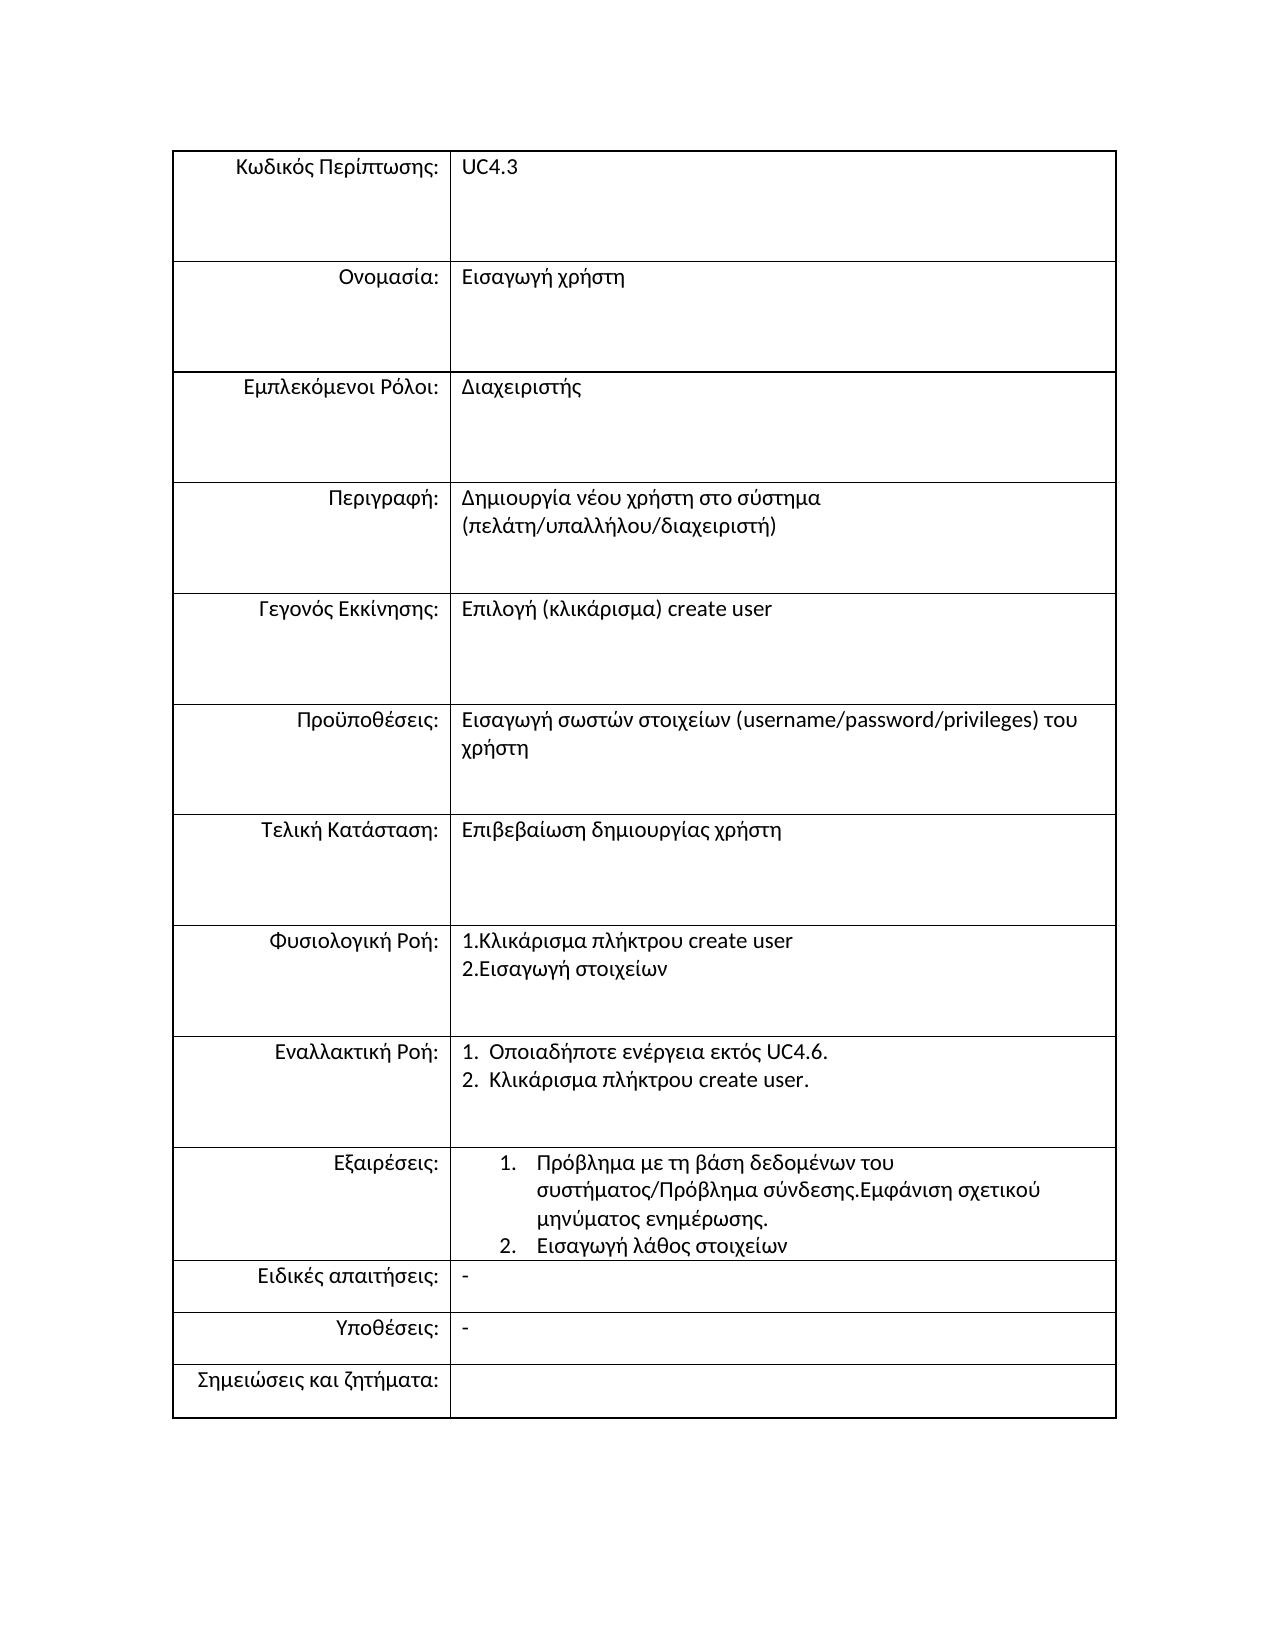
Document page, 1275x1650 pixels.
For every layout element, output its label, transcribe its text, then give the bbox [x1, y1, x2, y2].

table_cell Εμπλεκόμενοι Ρόλοι: [174, 373, 450, 482]
table_cell Προϋποθέσεις: [174, 705, 450, 814]
table_cell Επιβεβαίωση δημιουργίας χρήστη [451, 815, 1115, 925]
table_cell Εναλλακτική Ροή: [174, 1037, 450, 1147]
table_cell Εξαιρέσεις: [174, 1148, 450, 1260]
table_cell Διαχειριστής [451, 373, 1115, 482]
table_cell 1. Οποιαδήποτε ενέργεια εκτός UC4.6. 2. Κλικάρισμα πλήκτρου create user. [451, 1037, 1115, 1147]
table_cell Φυσιολογική Ροή: [174, 926, 450, 1036]
table_cell Επιλογή (κλικάρισμα) create user [451, 594, 1115, 704]
table_cell Τελική Κατάσταση: [174, 815, 450, 925]
table_cell Εισαγωγή σωστών στοιχείων (username/password/privileges) του χρήστη [451, 705, 1115, 814]
table_cell Ειδικές απαιτήσεις: [174, 1261, 450, 1312]
table_header Κωδικός Περίπτωσης: [174, 152, 450, 261]
table_cell Σημειώσεις και ζητήματα: [174, 1365, 450, 1417]
table_cell Εισαγωγή χρήστη [451, 262, 1115, 371]
table_header UC4.3 [451, 152, 1115, 261]
table_cell [451, 1365, 1115, 1417]
table_cell Ονομασία: [174, 262, 450, 371]
table_cell Πρόβλημα με τη βάση δεδομένων του συστήματος/Πρόβλημα σύνδεσης.Εμφάνιση σχετικού μηνύματος ενημέρωσης. Εισαγωγή λάθος στοιχείων [451, 1148, 1115, 1260]
table_cell Υποθέσεις: [174, 1313, 450, 1364]
table_cell Περιγραφή: [174, 483, 450, 593]
table_cell - [451, 1313, 1115, 1364]
table_cell Γεγονός Εκκίνησης: [174, 594, 450, 704]
table_cell Δημιουργία νέου χρήστη στο σύστημα (πελάτη/υπαλλήλου/διαχειριστή) [451, 483, 1115, 593]
table_cell 1.Κλικάρισμα πλήκτρου create user 2.Εισαγωγή στοιχείων [451, 926, 1115, 1036]
table_cell - [451, 1261, 1115, 1312]
